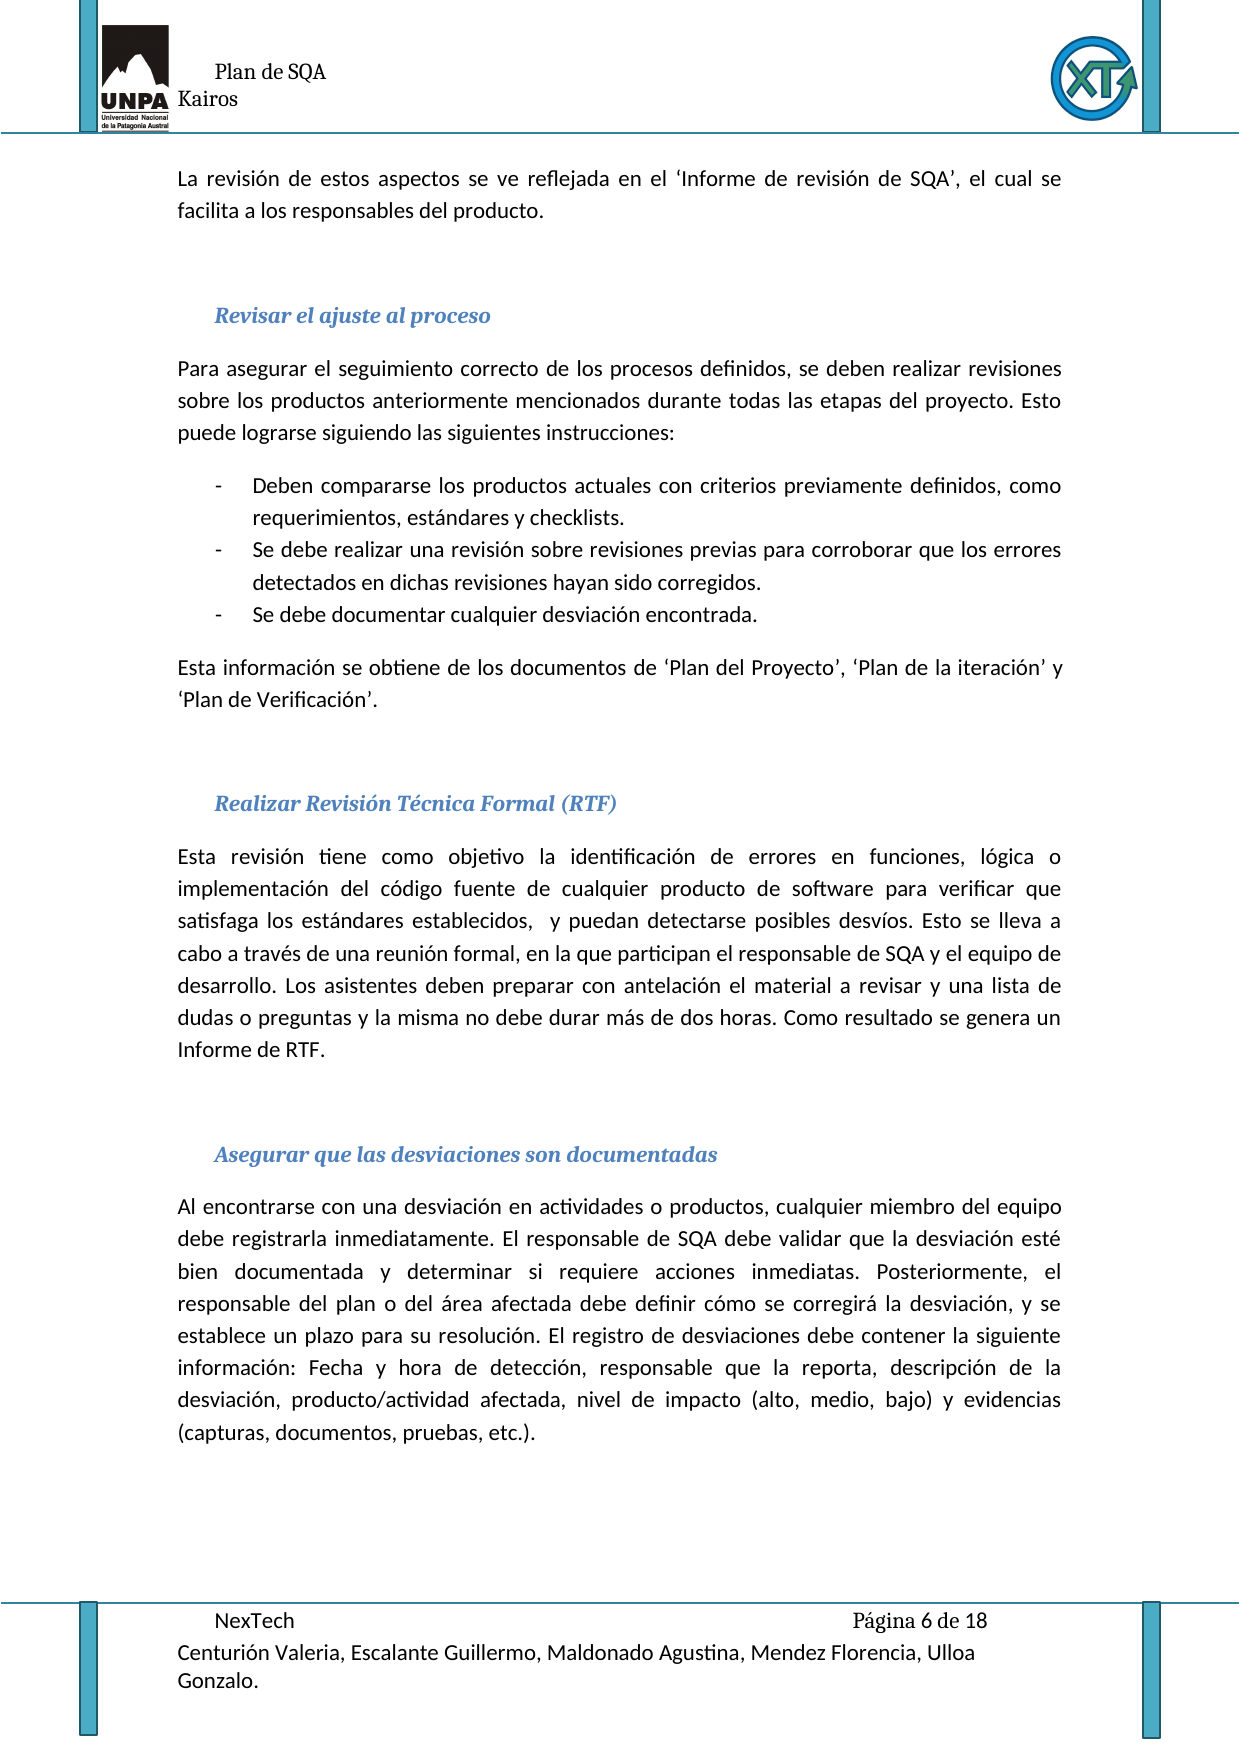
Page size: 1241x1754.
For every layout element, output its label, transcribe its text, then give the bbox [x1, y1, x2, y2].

picture [100, 23, 170, 132]
picture [1036, 23, 1146, 132]
subtitle Asegurar que las desviaciones son documentadas [214, 1141, 1063, 1168]
subtitle Realizar Revisión Técnica Formal (RTF) [214, 791, 1063, 817]
text Para asegurar el seguimiento correcto de los procesos definidos, se deben realizar revisiones sobre los productos anteriormente mencionados durante todas las etapas del proyecto. Esto puede lograrse siguiendo las siguientes instrucciones: [177, 354, 1063, 446]
text La revisión de estos aspectos se ve reflejada en el ‘Informe de revisión de SQA’, el cual se facilita a los responsables del producto. [177, 164, 1063, 225]
text Esta revisión tiene como objetivo la identificación de errores en funciones, lógica o implementación del código fuente de cualquier producto de software para verificar que satisfaga los estándares establecidos, y puedan detectarse posibles desvíos. Esto se lleva a cabo a través de una reunión formal, en la que participan el responsable de SQA y el equipo de desarrollo. Los asistentes deben preparar con antelación el material a revisar y una lista de dudas o preguntas y la misma no debe durar más de dos horas. Como resultado se genera un Informe de RTF. [177, 842, 1063, 1063]
list Deben compararse los productos actuales con criterios previamente definidos, como requerimientos, estándares y checklists. [215, 471, 1063, 531]
text Esta información se obtiene de los documentos de ‘Plan del Proyecto’, ‘Plan de la iteración’ y ‘Plan de Verificación’. [177, 653, 1063, 713]
list Se debe realizar una revisión sobre revisiones previas para corroborar que los errores detectados en dichas revisiones hayan sido corregidos. [215, 536, 1063, 596]
text Al encontrarse con una desviación en actividades o productos, cualquier miembro del equipo debe registrarla inmediatamente. El responsable de SQA debe validar que la desviación esté bien documentada y determinar si requiere acciones inmediatas. Posteriormente, el responsable del plan o del área afectada debe definir cómo se corregirá la desviación, y se establece un plazo para su resolución. El registro de desviaciones debe contener la siguiente información: Fecha y hora de detección, responsable que la reporta, descripción de la desviación, producto/actividad afectada, nivel de impacto (alto, medio, bajo) y evidencias (capturas, documentos, pruebas, etc.). [177, 1192, 1063, 1446]
list Se debe documentar cualquier desviación encontrada. [215, 600, 1063, 628]
subtitle Revisar el ajuste al proceso [214, 303, 1063, 329]
